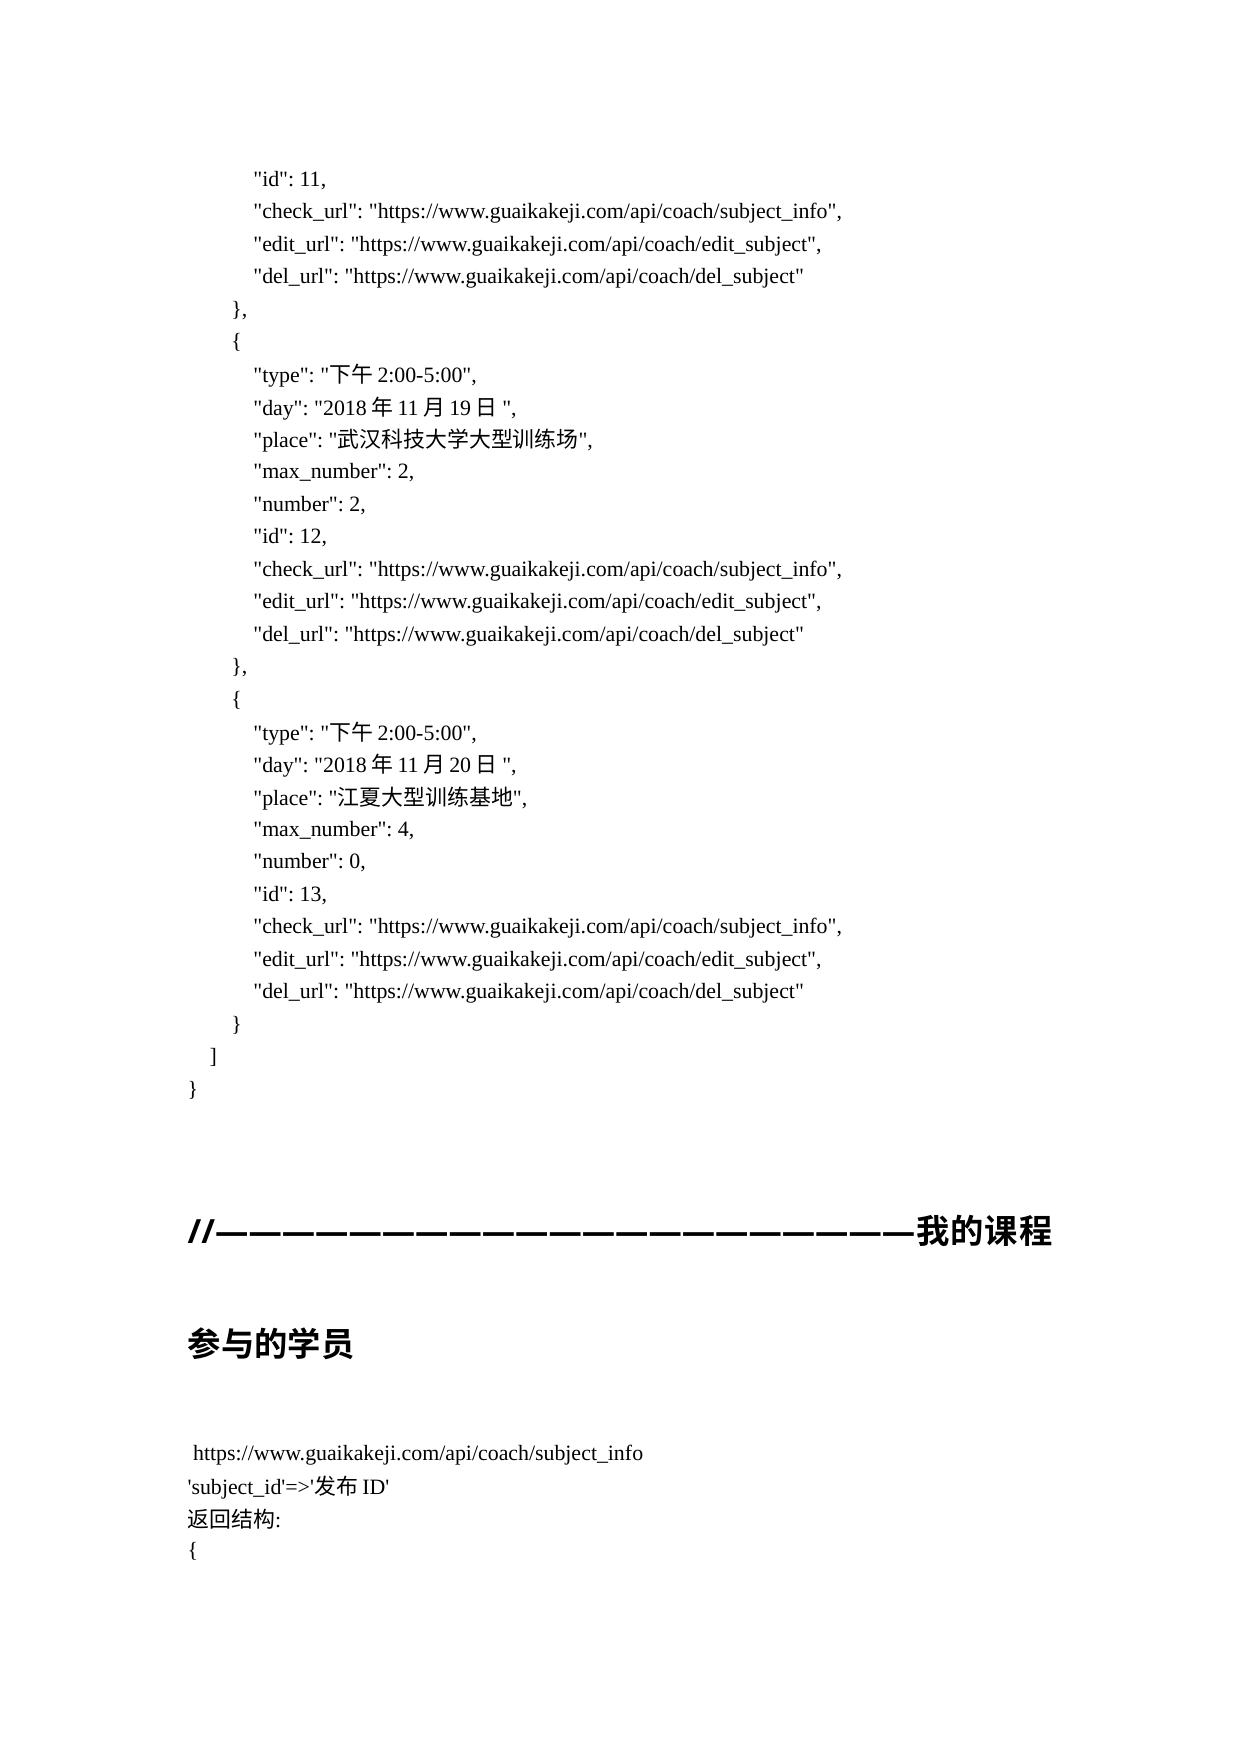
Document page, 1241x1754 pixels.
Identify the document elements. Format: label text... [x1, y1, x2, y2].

text "max_number": 2, [187, 454, 1053, 487]
text "del_url": "https://www.guaikakeji.com/api/coach/del_subject" [187, 259, 1053, 292]
text "check_url": "https://www.guaikakeji.com/api/coach/subject_info", [187, 552, 1053, 584]
text "place": "江夏大型训练基地", [187, 779, 1053, 812]
text "id": 12, [187, 519, 1053, 552]
text { [187, 682, 1053, 714]
text "number": 2, [187, 487, 1053, 519]
text { [187, 324, 1053, 357]
text "place": "武汉科技大学大型训练场", [187, 422, 1053, 454]
text { [187, 1534, 1053, 1566]
text } [187, 1072, 1053, 1104]
text "check_url": "https://www.guaikakeji.com/api/coach/subject_info", [187, 194, 1053, 227]
text "type": "下午2:00-5:00", [187, 357, 1053, 389]
text "id": 13, [187, 877, 1053, 909]
text "id": 11, [187, 162, 1053, 194]
text "type": "下午2:00-5:00", [187, 714, 1053, 747]
text 'subject_id'=>'发布ID' [187, 1469, 1053, 1501]
text "number": 0, [187, 844, 1053, 877]
text } [187, 1007, 1053, 1039]
text ] [187, 1039, 1053, 1072]
text "edit_url": "https://www.guaikakeji.com/api/coach/edit_subject", [187, 942, 1053, 974]
text "day": "2018年11月20日 ", [187, 747, 1053, 779]
text https://www.guaikakeji.com/api/coach/subject_info [187, 1436, 1053, 1469]
text }, [187, 649, 1053, 682]
subtitle //—————————————————————我的课程参与的学员 [187, 1197, 1053, 1374]
text "edit_url": "https://www.guaikakeji.com/api/coach/edit_subject", [187, 584, 1053, 617]
text 返回结构: [187, 1501, 1053, 1534]
text "max_number": 4, [187, 812, 1053, 844]
text "check_url": "https://www.guaikakeji.com/api/coach/subject_info", [187, 909, 1053, 942]
text "day": "2018年11月19日 ", [187, 389, 1053, 422]
text "del_url": "https://www.guaikakeji.com/api/coach/del_subject" [187, 974, 1053, 1007]
text "edit_url": "https://www.guaikakeji.com/api/coach/edit_subject", [187, 227, 1053, 259]
text }, [187, 292, 1053, 324]
text "del_url": "https://www.guaikakeji.com/api/coach/del_subject" [187, 617, 1053, 649]
